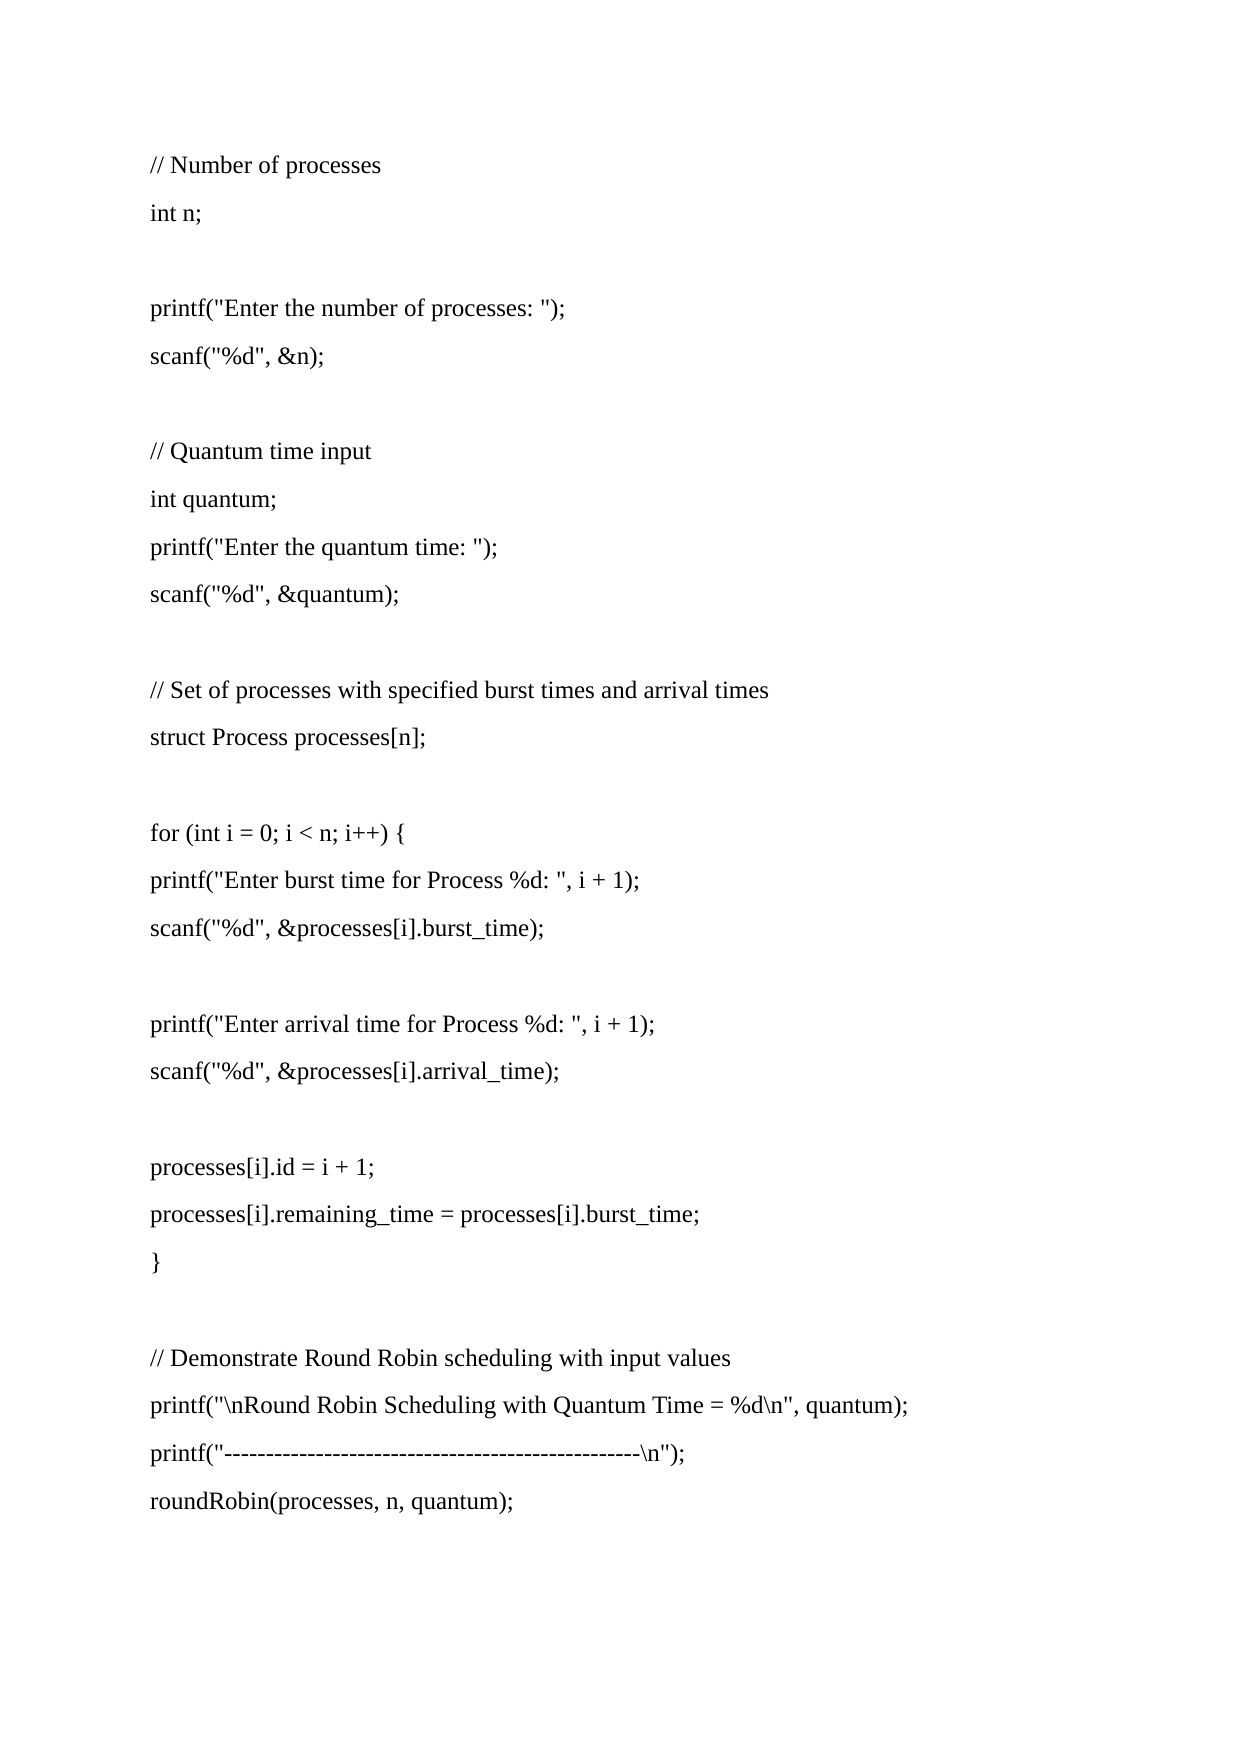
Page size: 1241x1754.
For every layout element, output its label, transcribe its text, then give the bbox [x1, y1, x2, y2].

text // Number of processes [150, 150, 1090, 179]
text int quantum; [150, 484, 1090, 513]
text printf("Enter the quantum time: "); [150, 532, 1090, 560]
text processes[i].remaining_time = processes[i].burst_time; [150, 1199, 1090, 1228]
text scanf("%d", &processes[i].arrival_time); [150, 1056, 1090, 1085]
text scanf("%d", &n); [150, 341, 1090, 369]
text printf("Enter burst time for Process %d: ", i + 1); [150, 866, 1090, 894]
text // Demonstrate Round Robin scheduling with input values [150, 1343, 1090, 1371]
text scanf("%d", &processes[i].burst_time); [150, 913, 1090, 942]
text printf("\nRound Robin Scheduling with Quantum Time = %d\n", quantum); [150, 1390, 1090, 1419]
text printf("Enter the number of processes: "); [150, 293, 1090, 322]
text } [150, 1247, 1090, 1276]
text for (int i = 0; i < n; i++) { [150, 818, 1090, 847]
text int n; [150, 198, 1090, 226]
text // Quantum time input [150, 436, 1090, 465]
text // Set of processes with specified burst times and arrival times [150, 675, 1090, 703]
text roundRobin(processes, n, quantum); [150, 1486, 1090, 1514]
text printf("Enter arrival time for Process %d: ", i + 1); [150, 1009, 1090, 1037]
text printf("--------------------------------------------------\n"); [150, 1438, 1090, 1467]
text processes[i].id = i + 1; [150, 1152, 1090, 1181]
text struct Process processes[n]; [150, 722, 1090, 751]
text scanf("%d", &quantum); [150, 579, 1090, 608]
